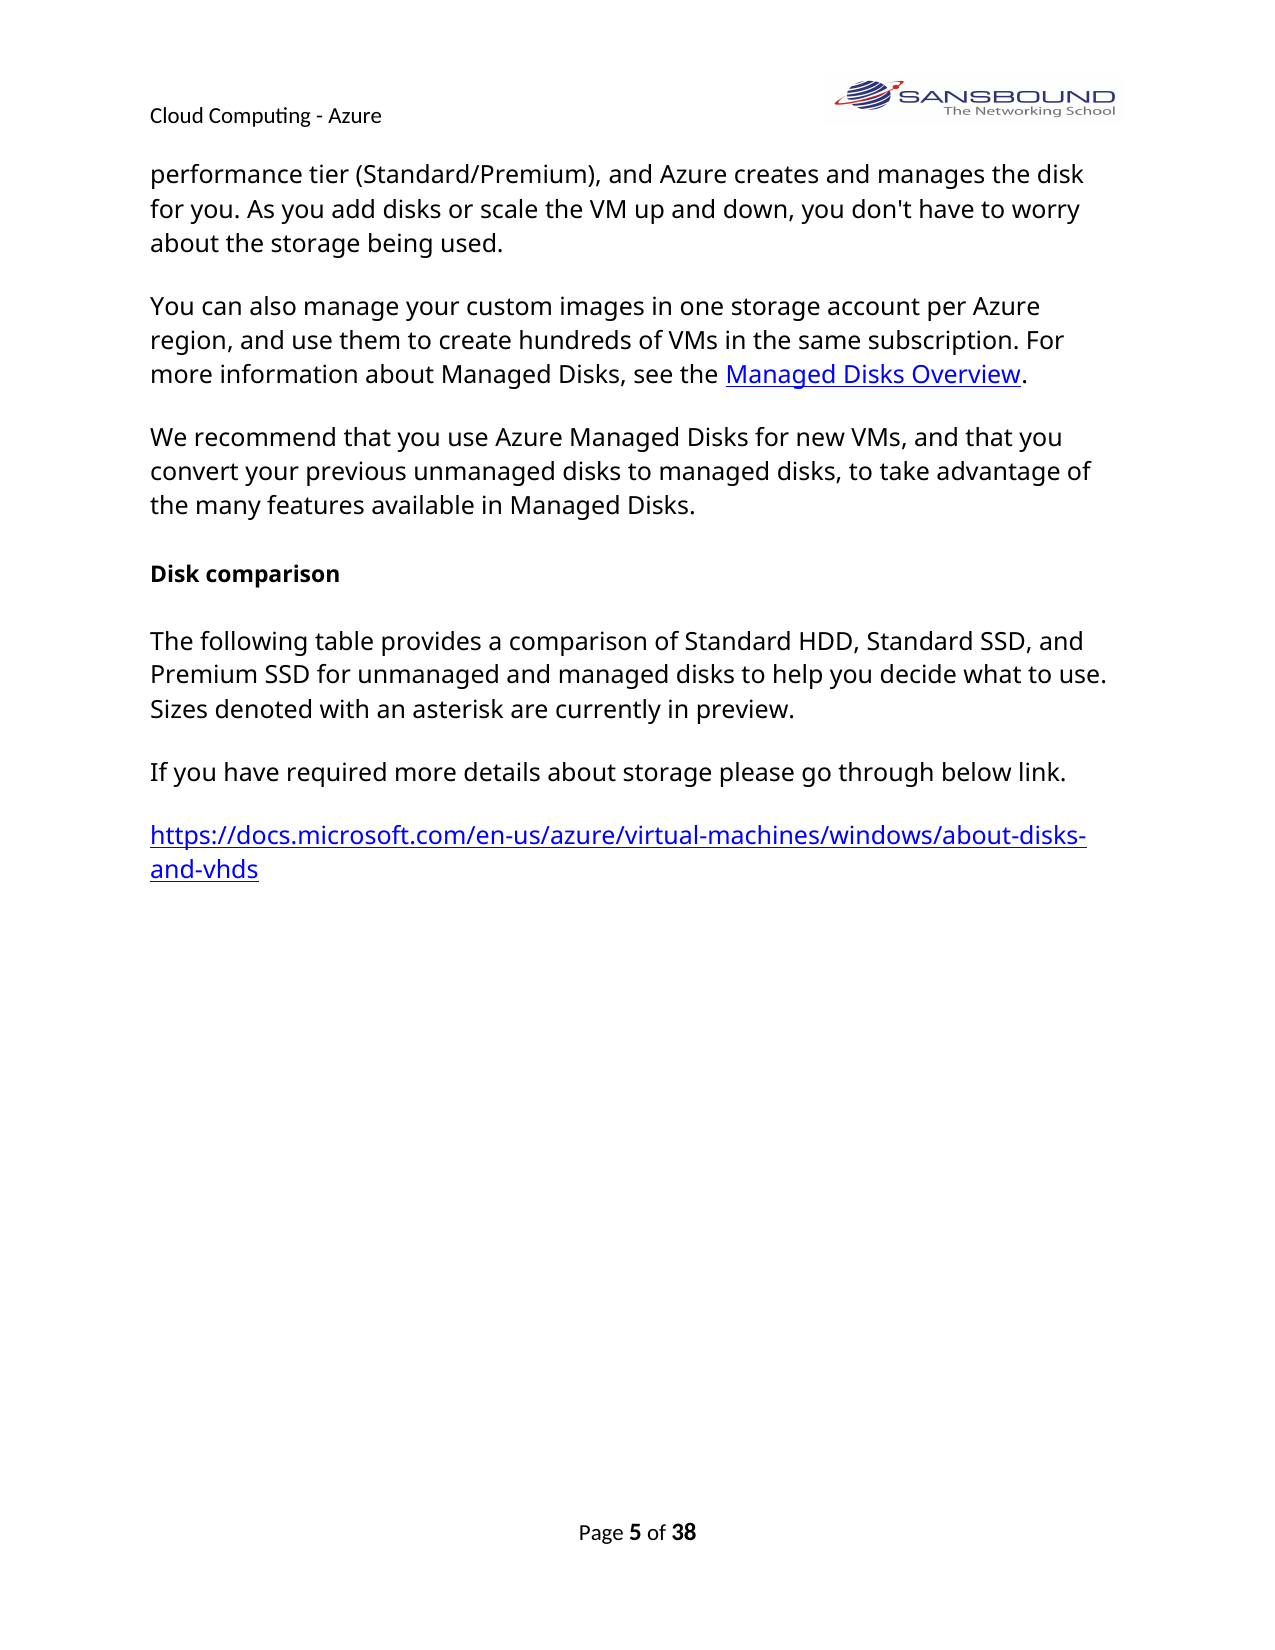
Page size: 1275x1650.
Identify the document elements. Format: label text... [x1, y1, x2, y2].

text You can also manage your custom images in one storage account per Azure region, and use them to create hundreds of VMs in the same subscription. For more information about Managed Disks, see the Managed Disks Overview. [150, 288, 1125, 391]
subtitle Disk comparison [150, 558, 1125, 589]
picture [823, 75, 1125, 124]
text The following table provides a comparison of Standard HDD, Standard SSD, and Premium SSD for unmanaged and managed disks to help you decide what to use. Sizes denoted with an asterisk are currently in preview. [150, 623, 1125, 725]
text https://docs.microsoft.com/en-us/azure/virtual-machines/windows/about-disks-and-vhds [150, 818, 1125, 886]
text If you have required more details about storage please go through below link. [150, 754, 1125, 788]
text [150, 157, 1125, 259]
text We recommend that you use Azure Managed Disks for new VMs, and that you convert your previous unmanaged disks to managed disks, to take advantage of the many features available in Managed Disks. [150, 420, 1125, 522]
